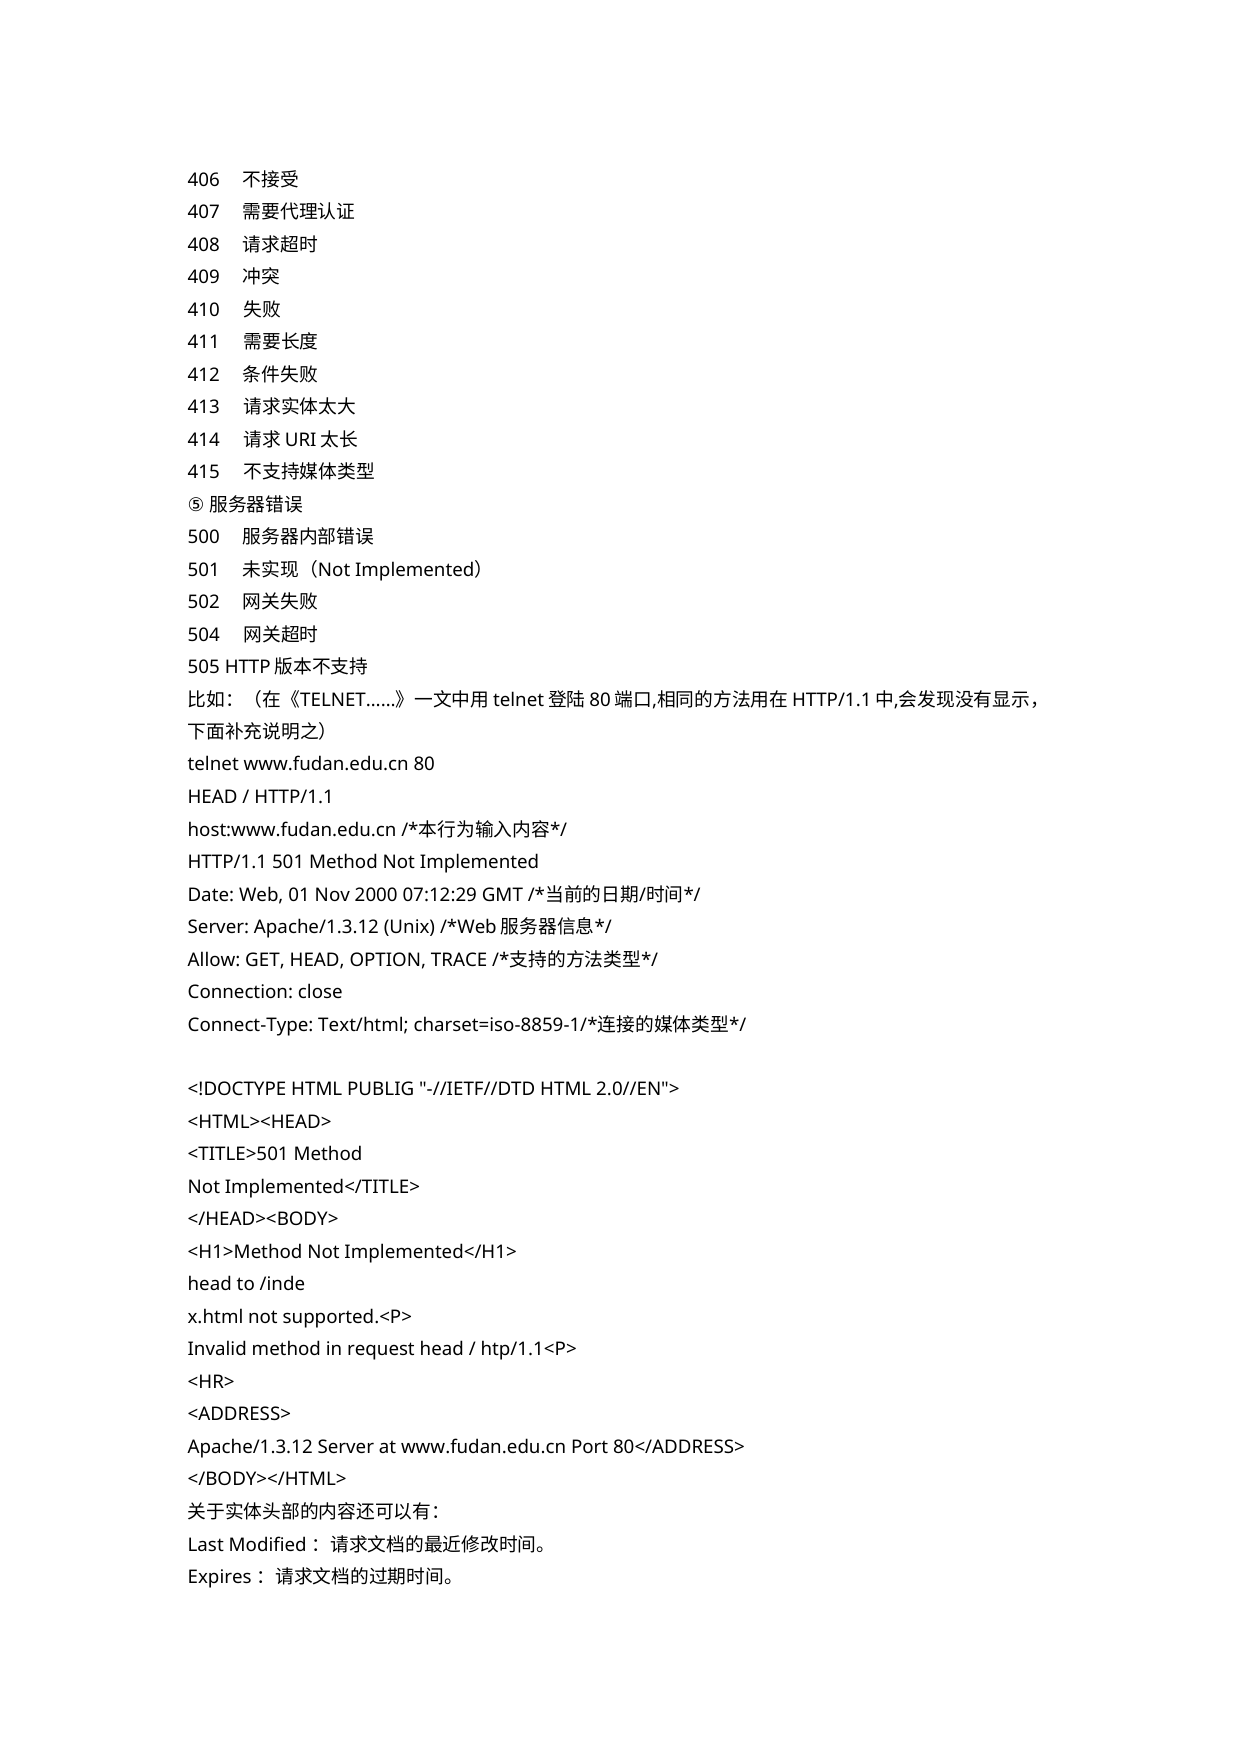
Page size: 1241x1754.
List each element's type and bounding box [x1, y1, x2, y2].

text [187, 162, 1053, 1592]
